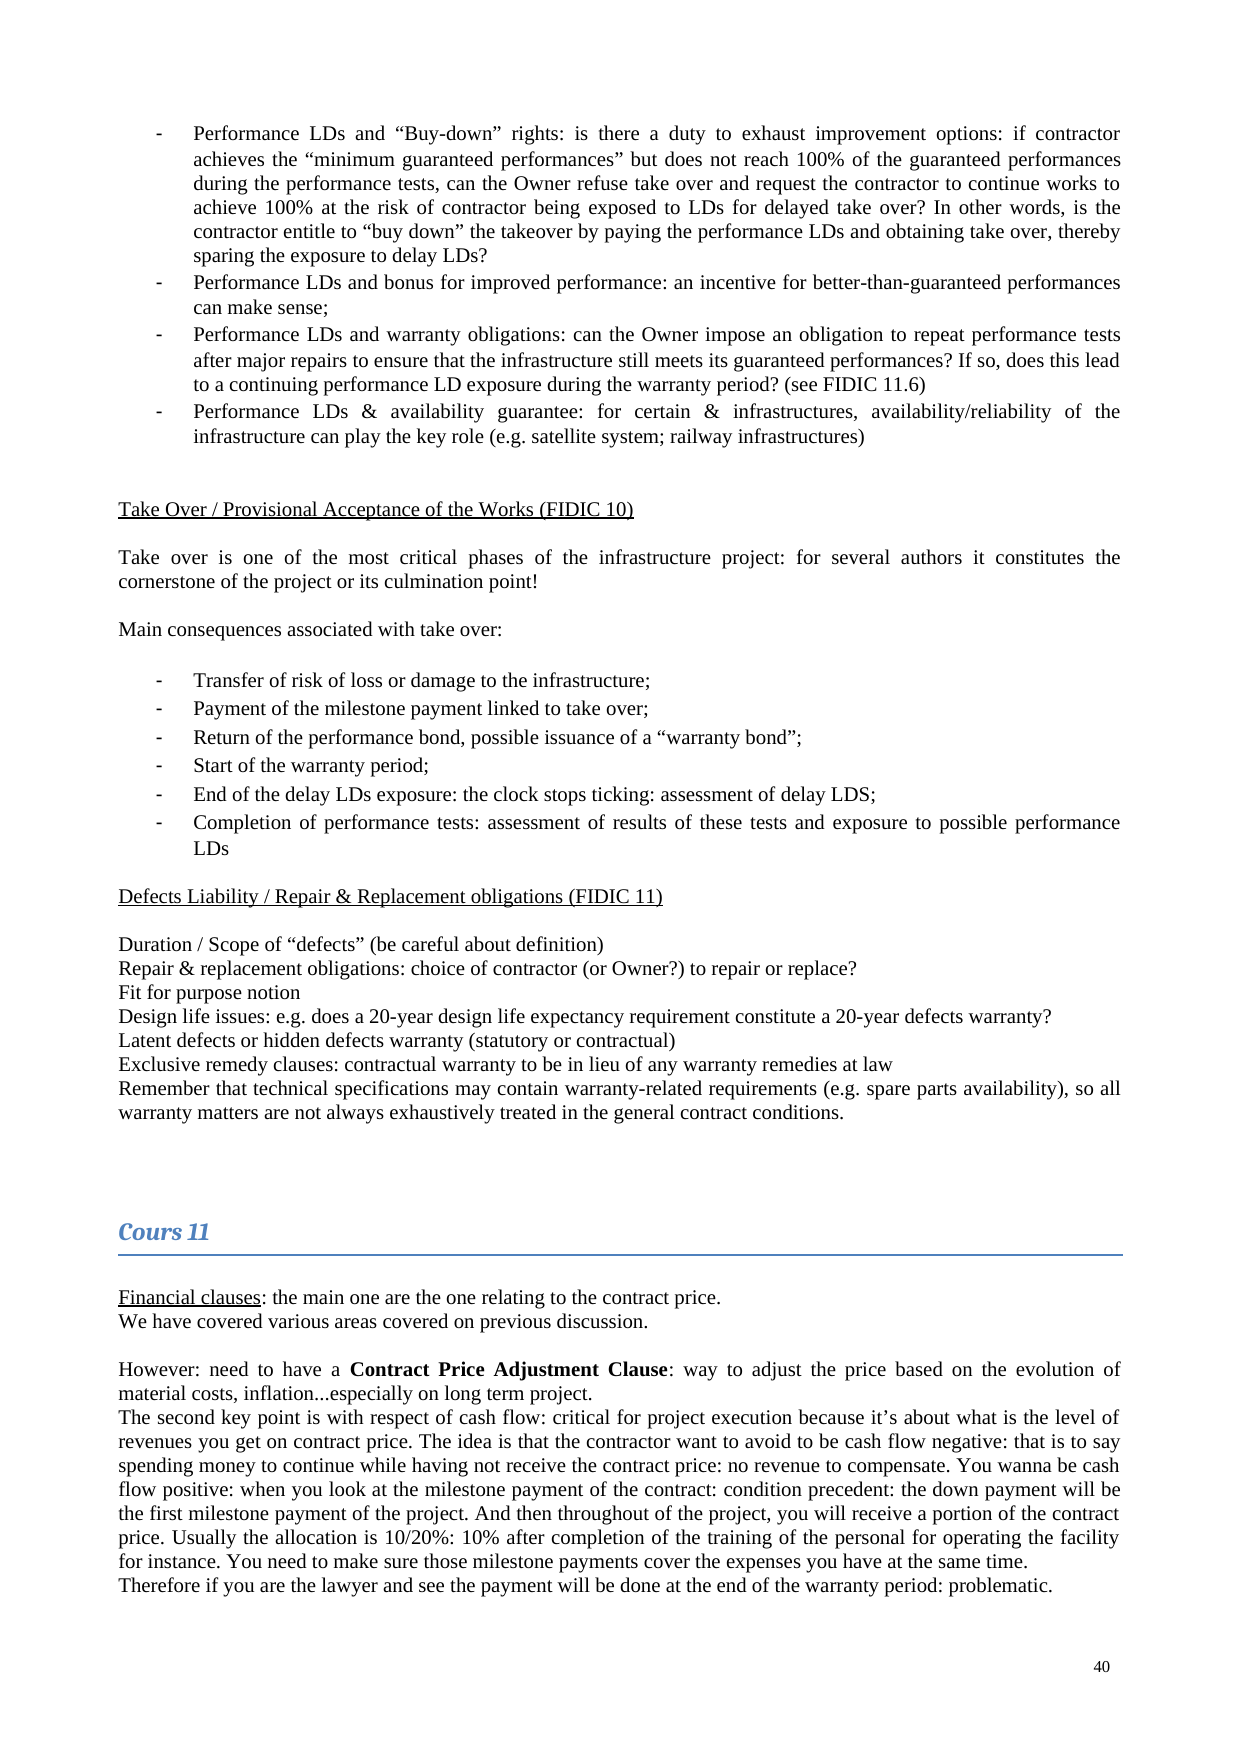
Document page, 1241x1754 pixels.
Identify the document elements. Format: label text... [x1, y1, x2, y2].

text Repair & replacement obligations: choice of contractor (or Owner?) to repair or replace? [118, 956, 1122, 980]
list End of the delay LDs exposure: the clock stops ticking: assessment of delay LDS; [156, 779, 1122, 807]
text Fit for purpose notion [118, 980, 1122, 1004]
text Latent defects or hidden defects warranty (statutory or contractual) [118, 1028, 1122, 1052]
list Performance LDs and bonus for improved performance: an incentive for better-than-guaranteed performances can make sense; [156, 267, 1122, 319]
text Therefore if you are the lawyer and see the payment will be done at the end of the warranty period: problematic. [118, 1573, 1122, 1597]
list Start of the warranty period; [156, 750, 1122, 779]
list Completion of performance tests: assessment of results of these tests and exposure to possible performance LDs [156, 807, 1122, 860]
text Financial clauses: the main one are the one relating to the contract price. [118, 1285, 1122, 1309]
text Exclusive remedy clauses: contractual warranty to be in lieu of any warranty remedies at law [118, 1052, 1122, 1076]
text Main consequences associated with take over: [118, 617, 1122, 641]
text However: need to have a Contract Price Adjustment Clause: way to adjust the price based on the evolution of material costs, inflation...especially on long term project. [118, 1357, 1122, 1405]
list Payment of the milestone payment linked to take over; [156, 693, 1122, 722]
text Remember that technical specifications may contain warranty-related requirements (e.g. spare parts availability), so all warranty matters are not always exhaustively treated in the general contract conditions. [118, 1076, 1122, 1124]
list Transfer of risk of loss or damage to the infrastructure; [156, 665, 1122, 693]
text Take over is one of the most critical phases of the infrastructure project: for several authors it constitutes the cornerstone of the project or its culmination point! [118, 545, 1122, 593]
text Take Over / Provisional Acceptance of the Works (FIDIC 10) [118, 497, 1122, 521]
text We have covered various areas covered on previous discussion. [118, 1309, 1122, 1333]
list Performance LDs and warranty obligations: can the Owner impose an obligation to repeat performance tests after major repairs to ensure that the infrastructure still meets its guaranteed performances? If so, does this lead to a continuing performance LD exposure during the warranty period? (see FIDIC 11.6) [156, 319, 1122, 396]
text Cours 11 [118, 1217, 1123, 1254]
text Defects Liability / Repair & Replacement obligations (FIDIC 11) [118, 884, 1122, 908]
text The second key point is with respect of cash flow: critical for project execution because it’s about what is the level of revenues you get on contract price. The idea is that the contractor want to avoid to be cash flow negative: that is to say spending money to continue while having not receive the contract price: no revenue to compensate. You wanna be cash flow positive: when you look at the milestone payment of the contract: condition precedent: the down payment will be the first milestone payment of the project. And then throughout of the project, you will receive a portion of the contract price. Usually the allocation is 10/20%: 10% after completion of the training of the personal for operating the facility for instance. You need to make sure those milestone payments cover the expenses you have at the same time. [118, 1405, 1122, 1573]
list Performance LDs and “Buy-down” rights: is there a duty to exhaust improvement options: if contractor achieves the “minimum guaranteed performances” but does not reach 100% of the guaranteed performances during the performance tests, can the Owner refuse take over and request the contractor to continue works to achieve 100% at the risk of contractor being exposed to LDs for delayed take over? In other words, is the contractor entitle to “buy down” the takeover by paying the performance LDs and obtaining take over, thereby sparing the exposure to delay LDs? [156, 118, 1122, 267]
list Performance LDs & availability guarantee: for certain & infrastructures, availability/reliability of the infrastructure can play the key role (e.g. satellite system; railway infrastructures) [156, 396, 1122, 448]
list Return of the performance bond, possible issuance of a “warranty bond”; [156, 722, 1122, 750]
text Duration / Scope of “defects” (be careful about definition) [118, 932, 1122, 956]
text Design life issues: e.g. does a 20-year design life expectancy requirement constitute a 20-year defects warranty? [118, 1004, 1122, 1028]
